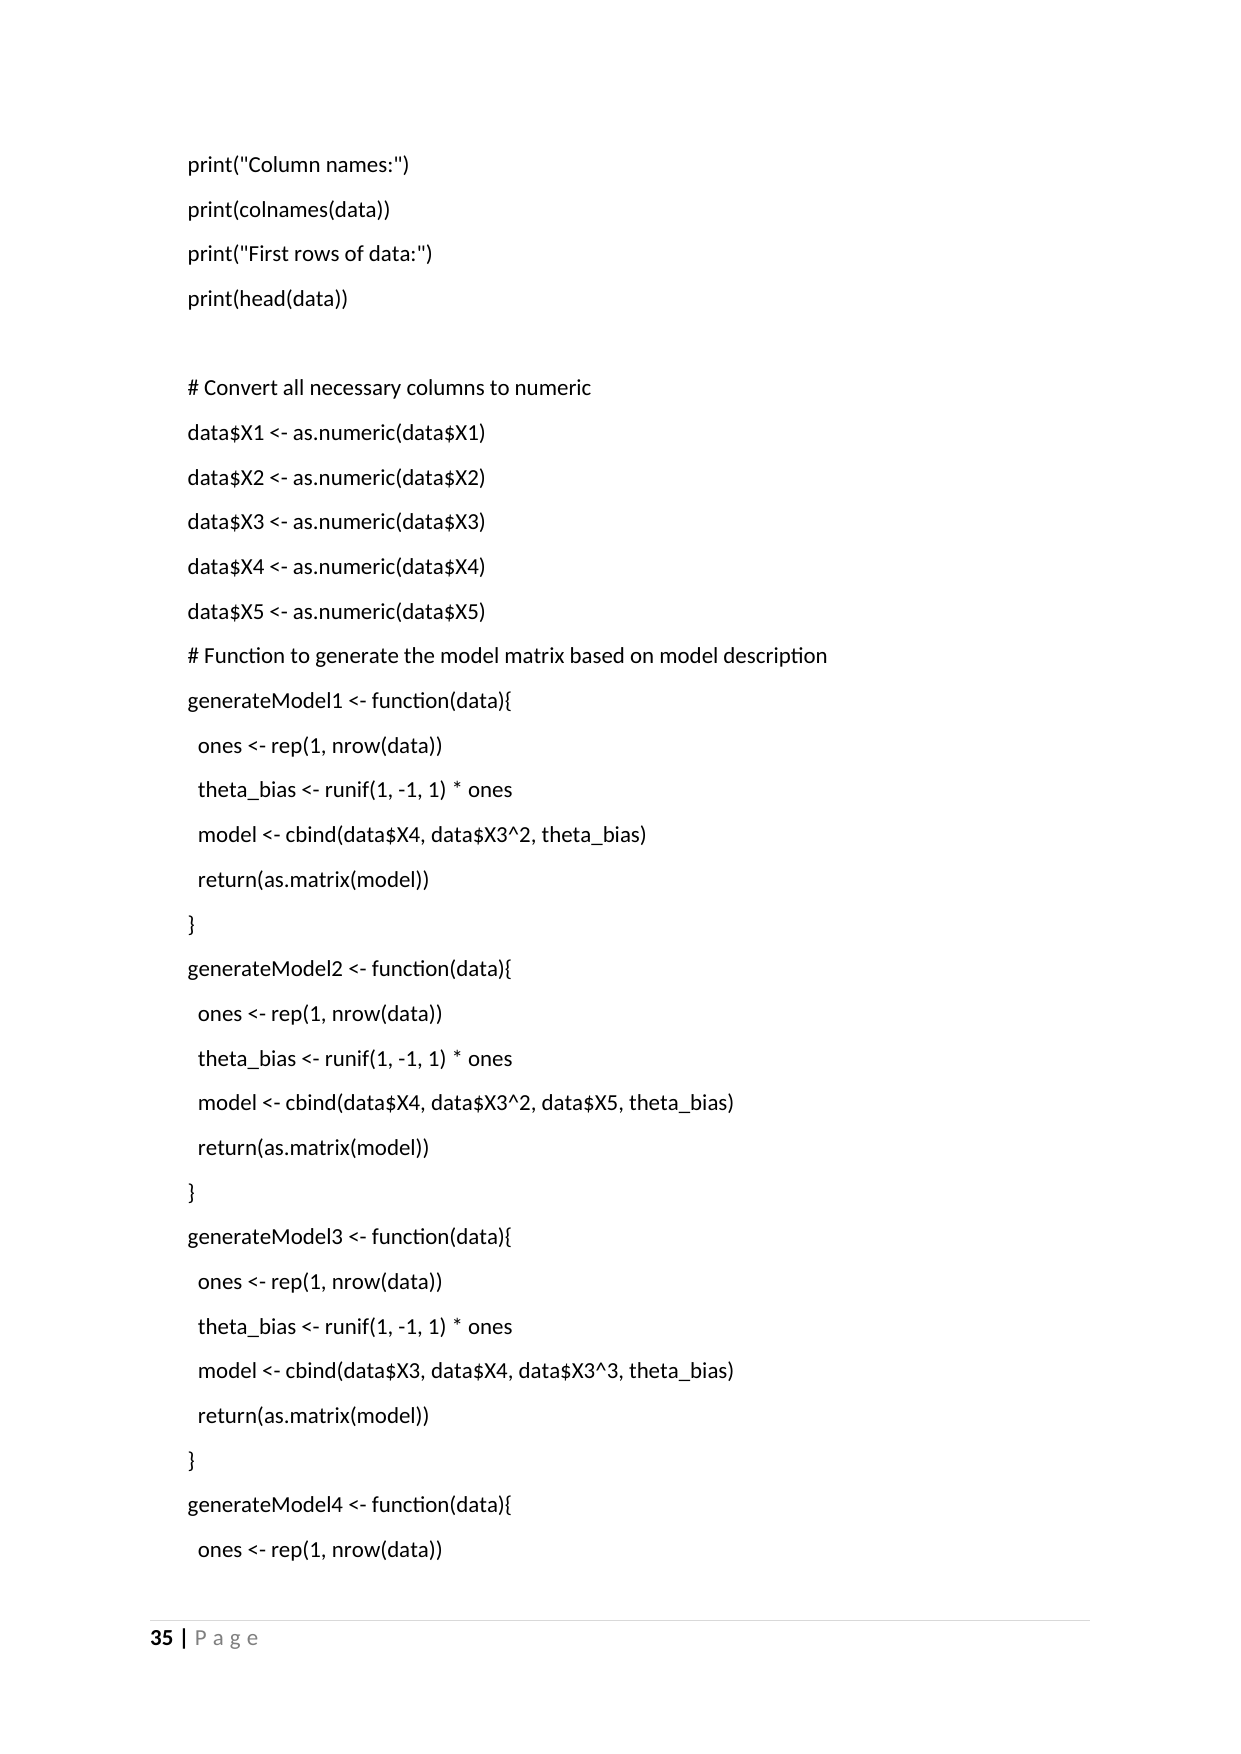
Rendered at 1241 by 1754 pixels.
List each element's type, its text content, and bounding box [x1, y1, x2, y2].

text } [187, 1178, 1090, 1206]
text } [187, 910, 1090, 938]
text theta_bias <- runif(1, -1, 1) * ones [187, 776, 1090, 804]
text # Function to generate the model matrix based on model description [187, 642, 1090, 669]
text print(head(data)) [187, 284, 1090, 312]
text generateModel4 <- function(data){ [187, 1491, 1090, 1519]
text data$X4 <- as.numeric(data$X4) [187, 552, 1090, 580]
text theta_bias <- runif(1, -1, 1) * ones [187, 1312, 1090, 1340]
text data$X5 <- as.numeric(data$X5) [187, 597, 1090, 625]
text print("Column names:") [187, 150, 1090, 178]
text data$X3 <- as.numeric(data$X3) [187, 507, 1090, 536]
text model <- cbind(data$X4, data$X3^2, theta_bias) [187, 820, 1090, 848]
text ones <- rep(1, nrow(data)) [187, 1267, 1090, 1295]
text return(as.matrix(model)) [187, 1401, 1090, 1429]
text generateModel2 <- function(data){ [187, 954, 1090, 982]
text return(as.matrix(model)) [187, 865, 1090, 893]
text model <- cbind(data$X4, data$X3^2, data$X5, theta_bias) [187, 1088, 1090, 1116]
text } [187, 1446, 1090, 1474]
text print("First rows of data:") [187, 239, 1090, 267]
text data$X1 <- as.numeric(data$X1) [187, 418, 1090, 446]
text return(as.matrix(model)) [187, 1133, 1090, 1161]
text generateModel3 <- function(data){ [187, 1222, 1090, 1251]
text ones <- rep(1, nrow(data)) [187, 1535, 1090, 1563]
text ones <- rep(1, nrow(data)) [187, 999, 1090, 1027]
text ones <- rep(1, nrow(data)) [187, 731, 1090, 759]
text model <- cbind(data$X3, data$X4, data$X3^3, theta_bias) [187, 1357, 1090, 1384]
text print(colnames(data)) [187, 195, 1090, 223]
text theta_bias <- runif(1, -1, 1) * ones [187, 1044, 1090, 1072]
text data$X2 <- as.numeric(data$X2) [187, 463, 1090, 491]
text # Convert all necessary columns to numeric [187, 373, 1090, 401]
text generateModel1 <- function(data){ [187, 686, 1090, 714]
